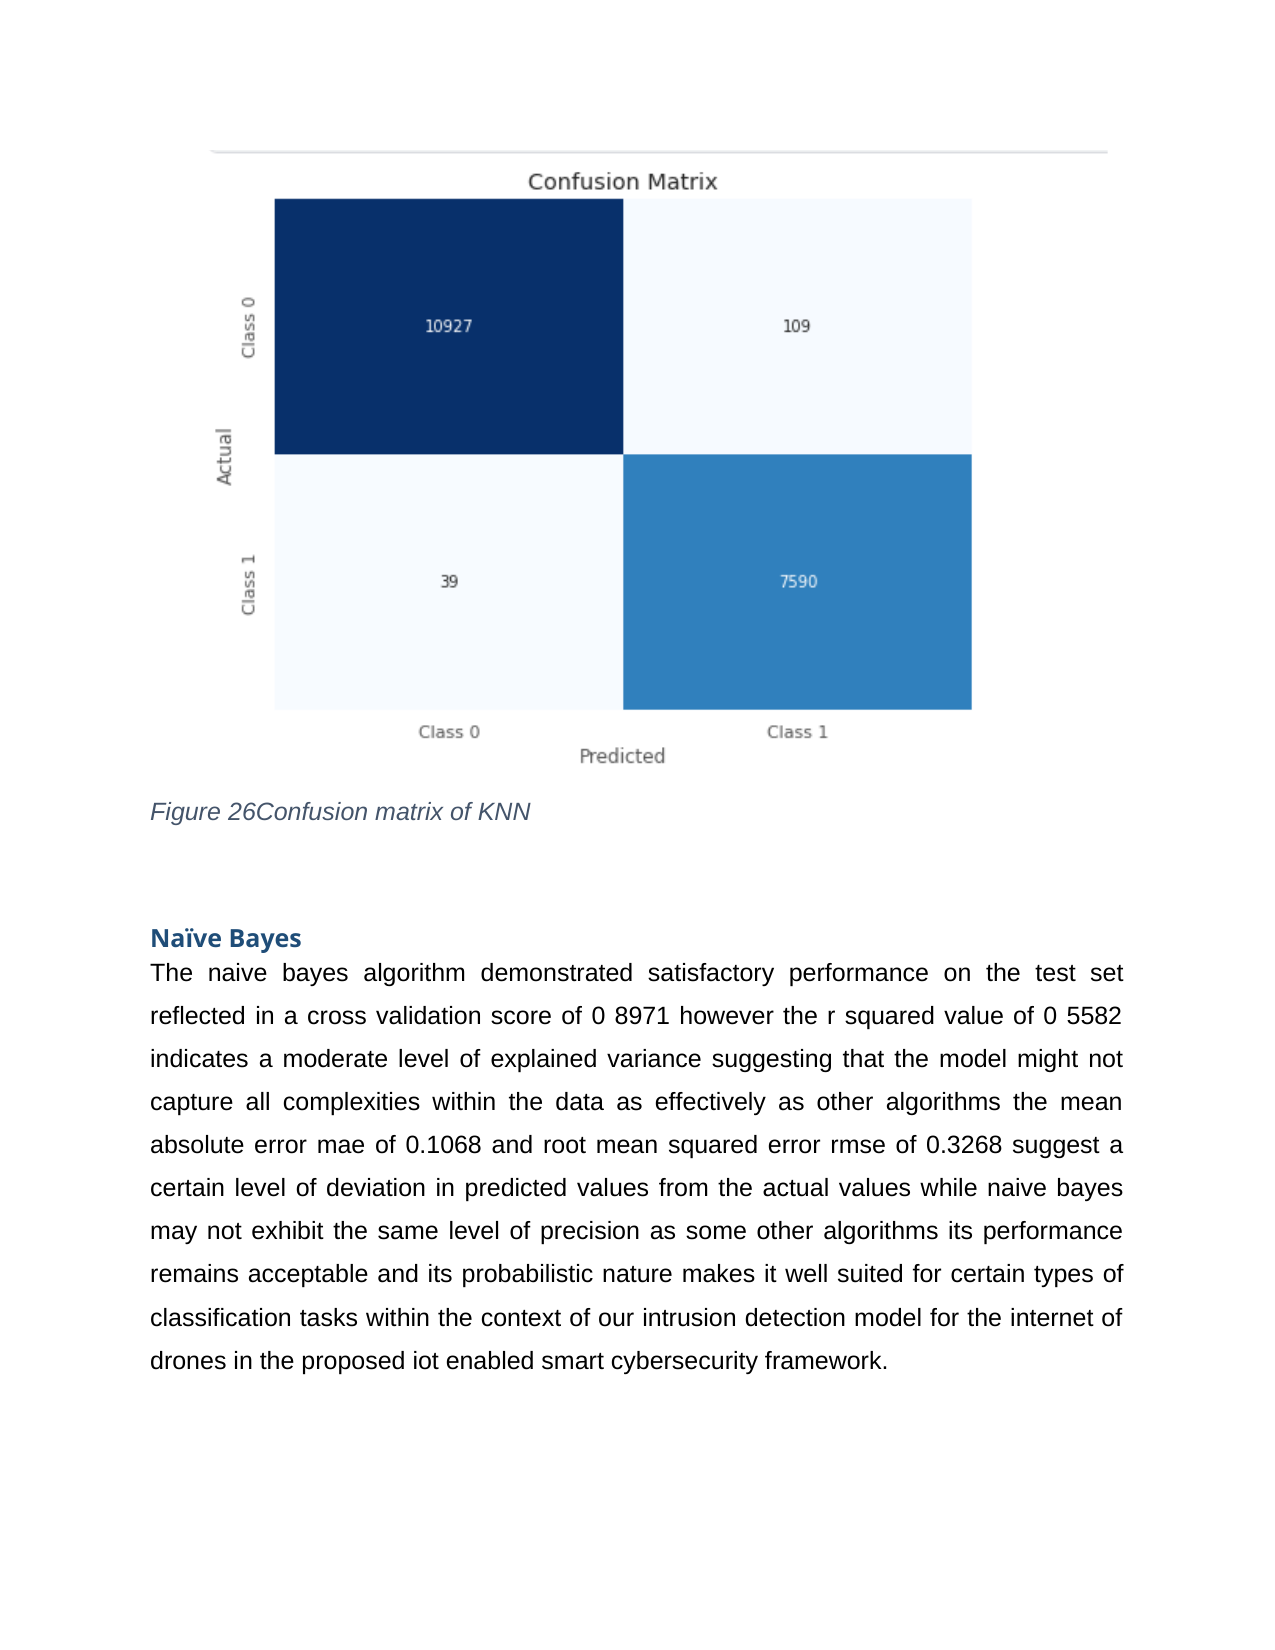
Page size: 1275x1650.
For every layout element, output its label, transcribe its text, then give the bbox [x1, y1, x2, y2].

picture [150, 150, 1108, 779]
subtitle Naïve Bayes [150, 921, 1125, 955]
text The naive bayes algorithm demonstrated satisfactory performance on the test set reflected in a cross validation score of 0 8971 however the r squared value of 0 5582 indicates a moderate level of explained variance suggesting that the model might not capture all complexities within the data as effectively as other algorithms the mean absolute error mae of 0.1068 and root mean squared error rmse of 0.3268 suggest a certain level of deviation in predicted values from the actual values while naive bayes may not exhibit the same level of precision as some other algorithms its performance remains acceptable and its probabilistic nature makes it well suited for certain types of classification tasks within the context of our intrusion detection model for the internet of drones in the proposed iot enabled smart cybersecurity framework. [150, 957, 1125, 1374]
text Figure 26Confusion matrix of KNN [150, 797, 1125, 826]
